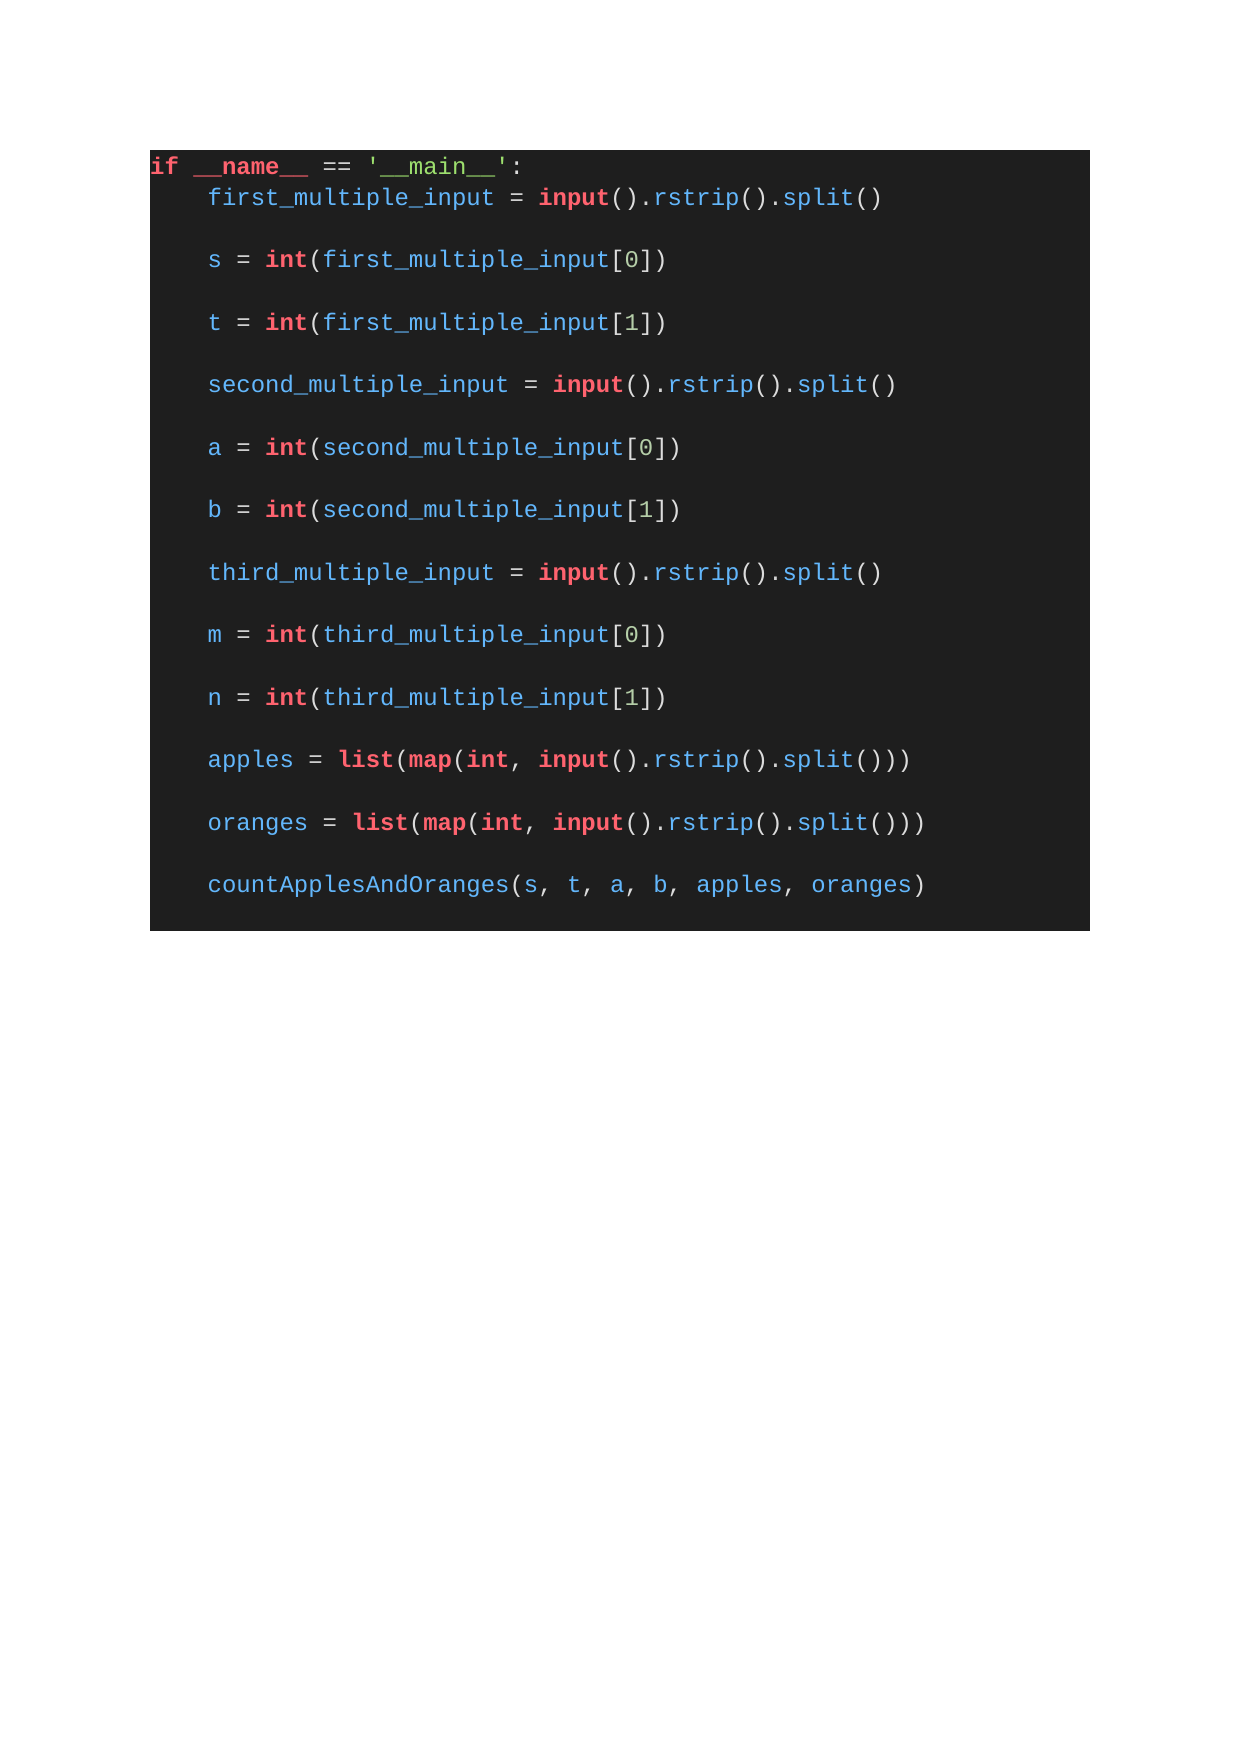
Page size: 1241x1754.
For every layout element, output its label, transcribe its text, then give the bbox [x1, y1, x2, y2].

text b = int(second_multiple_input[1]) [150, 494, 1090, 525]
text t = int(first_multiple_input[1]) [150, 306, 1090, 337]
text m = int(third_multiple_input[0]) [150, 619, 1090, 650]
text apples = list(map(int, input().rstrip().split())) [150, 744, 1090, 775]
text first_multiple_input = input().rstrip().split() [150, 181, 1090, 212]
text a = int(second_multiple_input[0]) [150, 431, 1090, 462]
text countApplesAndOranges(s, t, a, b, apples, oranges) [150, 869, 1090, 900]
text third_multiple_input = input().rstrip().split() [150, 556, 1090, 587]
text oranges = list(map(int, input().rstrip().split())) [150, 806, 1090, 837]
text n = int(third_multiple_input[1]) [150, 681, 1090, 712]
text if __name__ == '__main__': [150, 150, 1090, 181]
text s = int(first_multiple_input[0]) [150, 244, 1090, 275]
text second_multiple_input = input().rstrip().split() [150, 369, 1090, 400]
